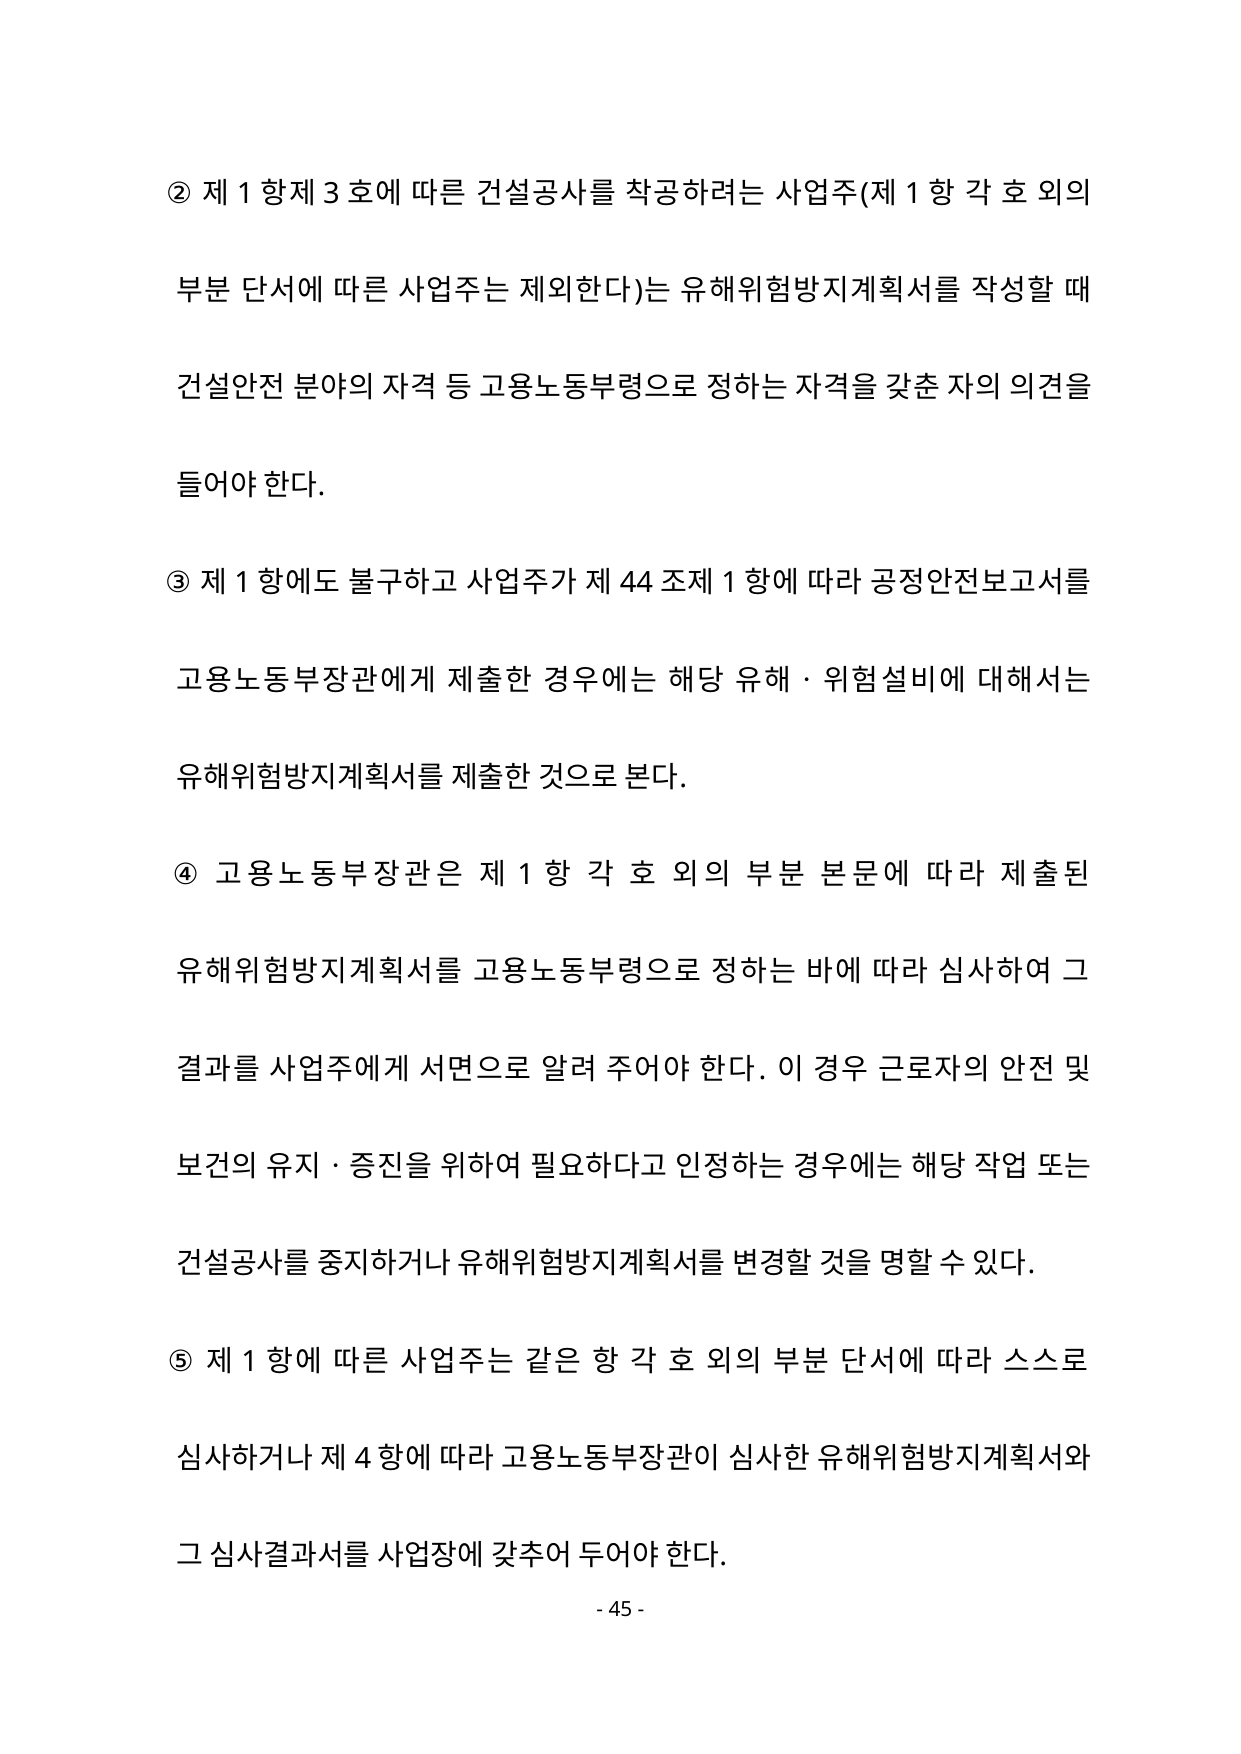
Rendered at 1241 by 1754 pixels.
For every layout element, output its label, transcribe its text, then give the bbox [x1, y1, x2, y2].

text ② 제1항제3호에 따른 건설공사를 착공하려는 사업주(제1항 각 호 외의 부분 단서에 따른 사업주는 제외한다)는 유해위험방지계획서를 작성할 때 건설안전 분야의 자격 등 고용노동부령으로 정하는 자격을 갖춘 자의 의견을 들어야 한다. [148, 169, 1093, 504]
text ⑤ 제1항에 따른 사업주는 같은 항 각 호 외의 부분 단서에 따라 스스로 심사하거나 제4항에 따라 고용노동부장관이 심사한 유해위험방지계획서와 그 심사결과서를 사업장에 갖추어 두어야 한다. [148, 1337, 1093, 1574]
text ④ 고용노동부장관은 제1항 각 호 외의 부분 본문에 따라 제출된 유해위험방지계획서를 고용노동부령으로 정하는 바에 따라 심사하여 그 결과를 사업주에게 서면으로 알려 주어야 한다. 이 경우 근로자의 안전 및 보건의 유지ㆍ증진을 위하여 필요하다고 인정하는 경우에는 해당 작업 또는 건설공사를 중지하거나 유해위험방지계획서를 변경할 것을 명할 수 있다. [148, 851, 1093, 1282]
text ③ 제1항에도 불구하고 사업주가 제44조제1항에 따라 공정안전보고서를 고용노동부장관에게 제출한 경우에는 해당 유해ㆍ위험설비에 대해서는 유해위험방지계획서를 제출한 것으로 본다. [148, 559, 1093, 796]
